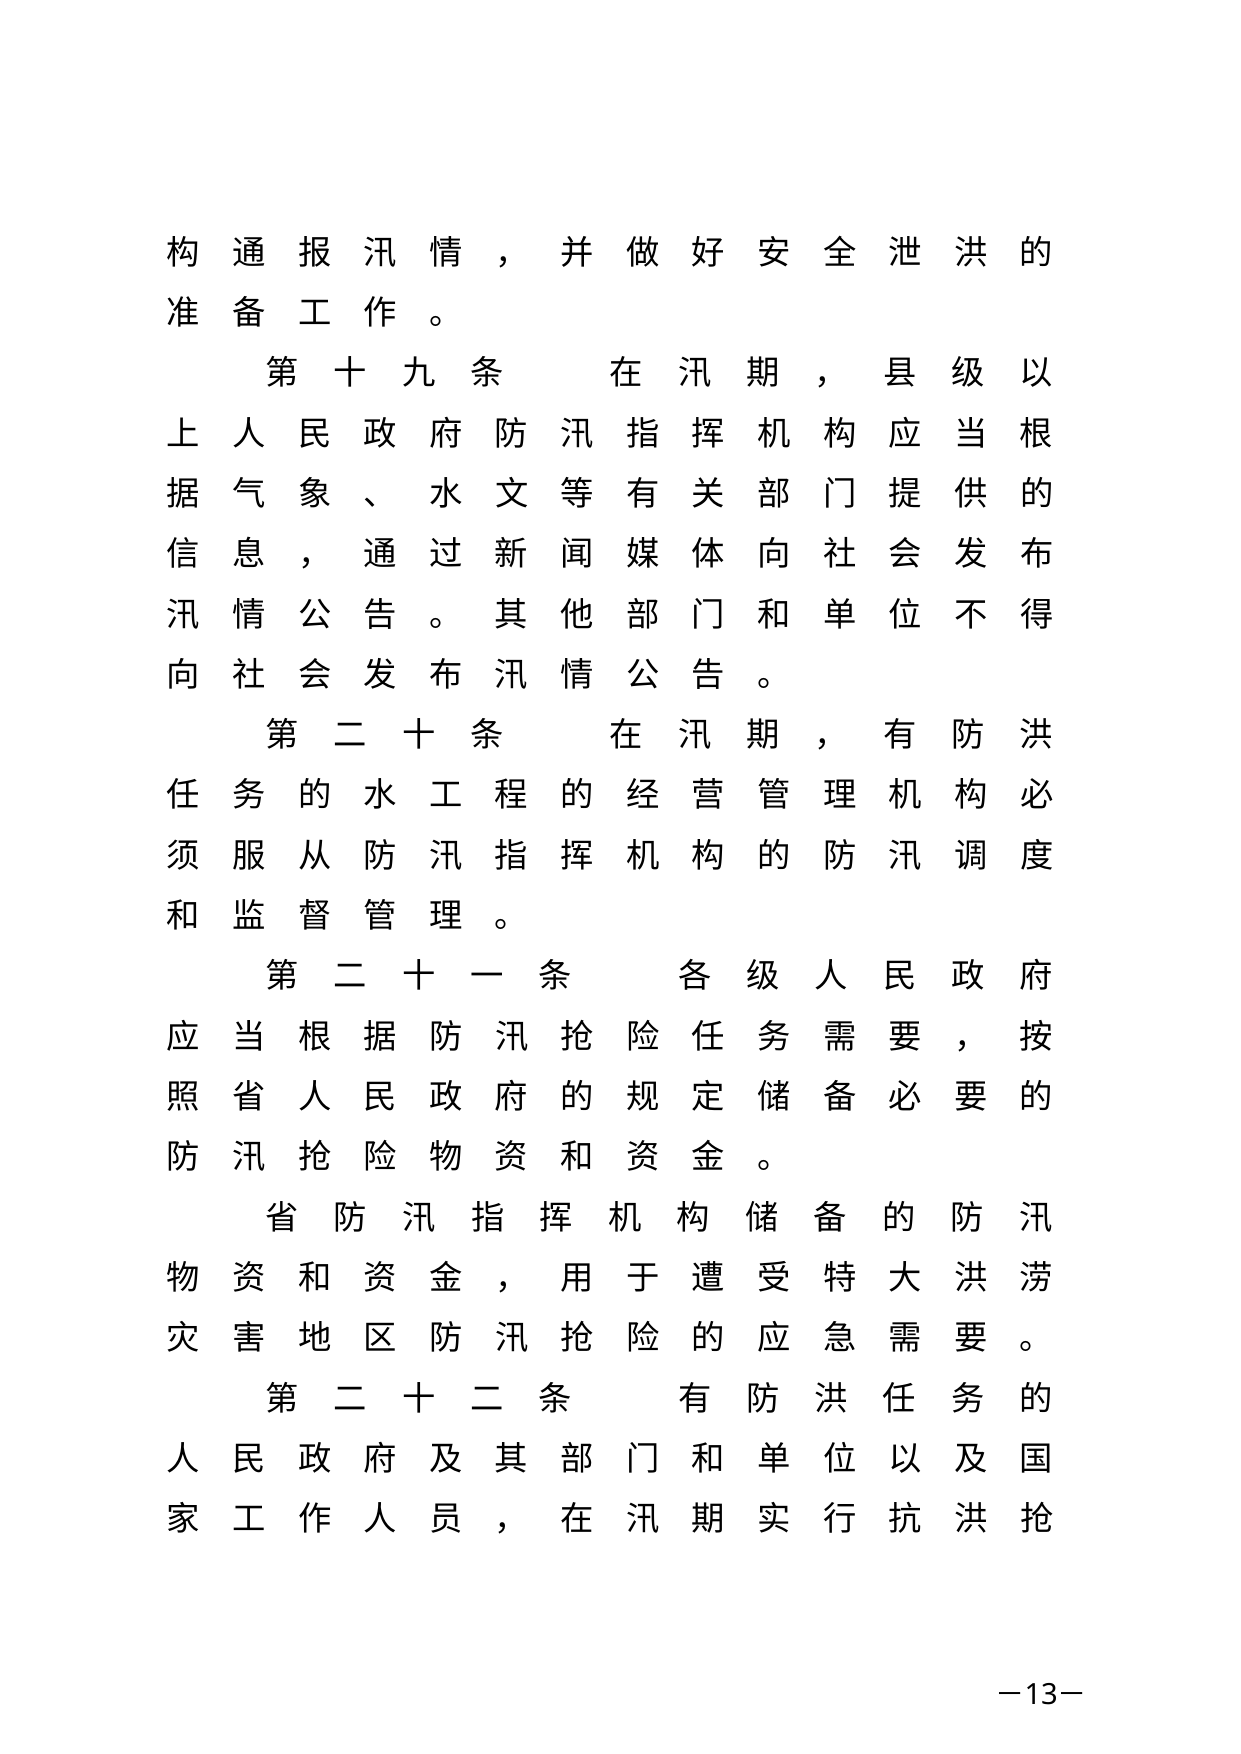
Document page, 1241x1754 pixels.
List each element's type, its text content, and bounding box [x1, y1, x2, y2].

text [167, 1365, 1085, 1546]
text 第十九条 在汛期，县级以上人民政府防汛指挥机构应当根据气象、水文等有关部门提供的信息，通过新闻媒体向社会发布汛情公告。其他部门和单位不得向社会发布汛情公告。 [167, 340, 1085, 702]
text 第二十一条 各级人民政府应当根据防汛抢险任务需要，按照省人民政府的规定储备必要的防汛抢险物资和资金。 [167, 943, 1085, 1184]
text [167, 219, 1085, 340]
text 第二十条 在汛期，有防洪任务的水工程的经营管理机构必须服从防汛指挥机构的防汛调度和监督管理。 [167, 702, 1085, 943]
text 省防汛指挥机构储备的防汛物资和资金，用于遭受特大洪涝灾害地区防汛抢险的应急需要。 [167, 1184, 1085, 1365]
